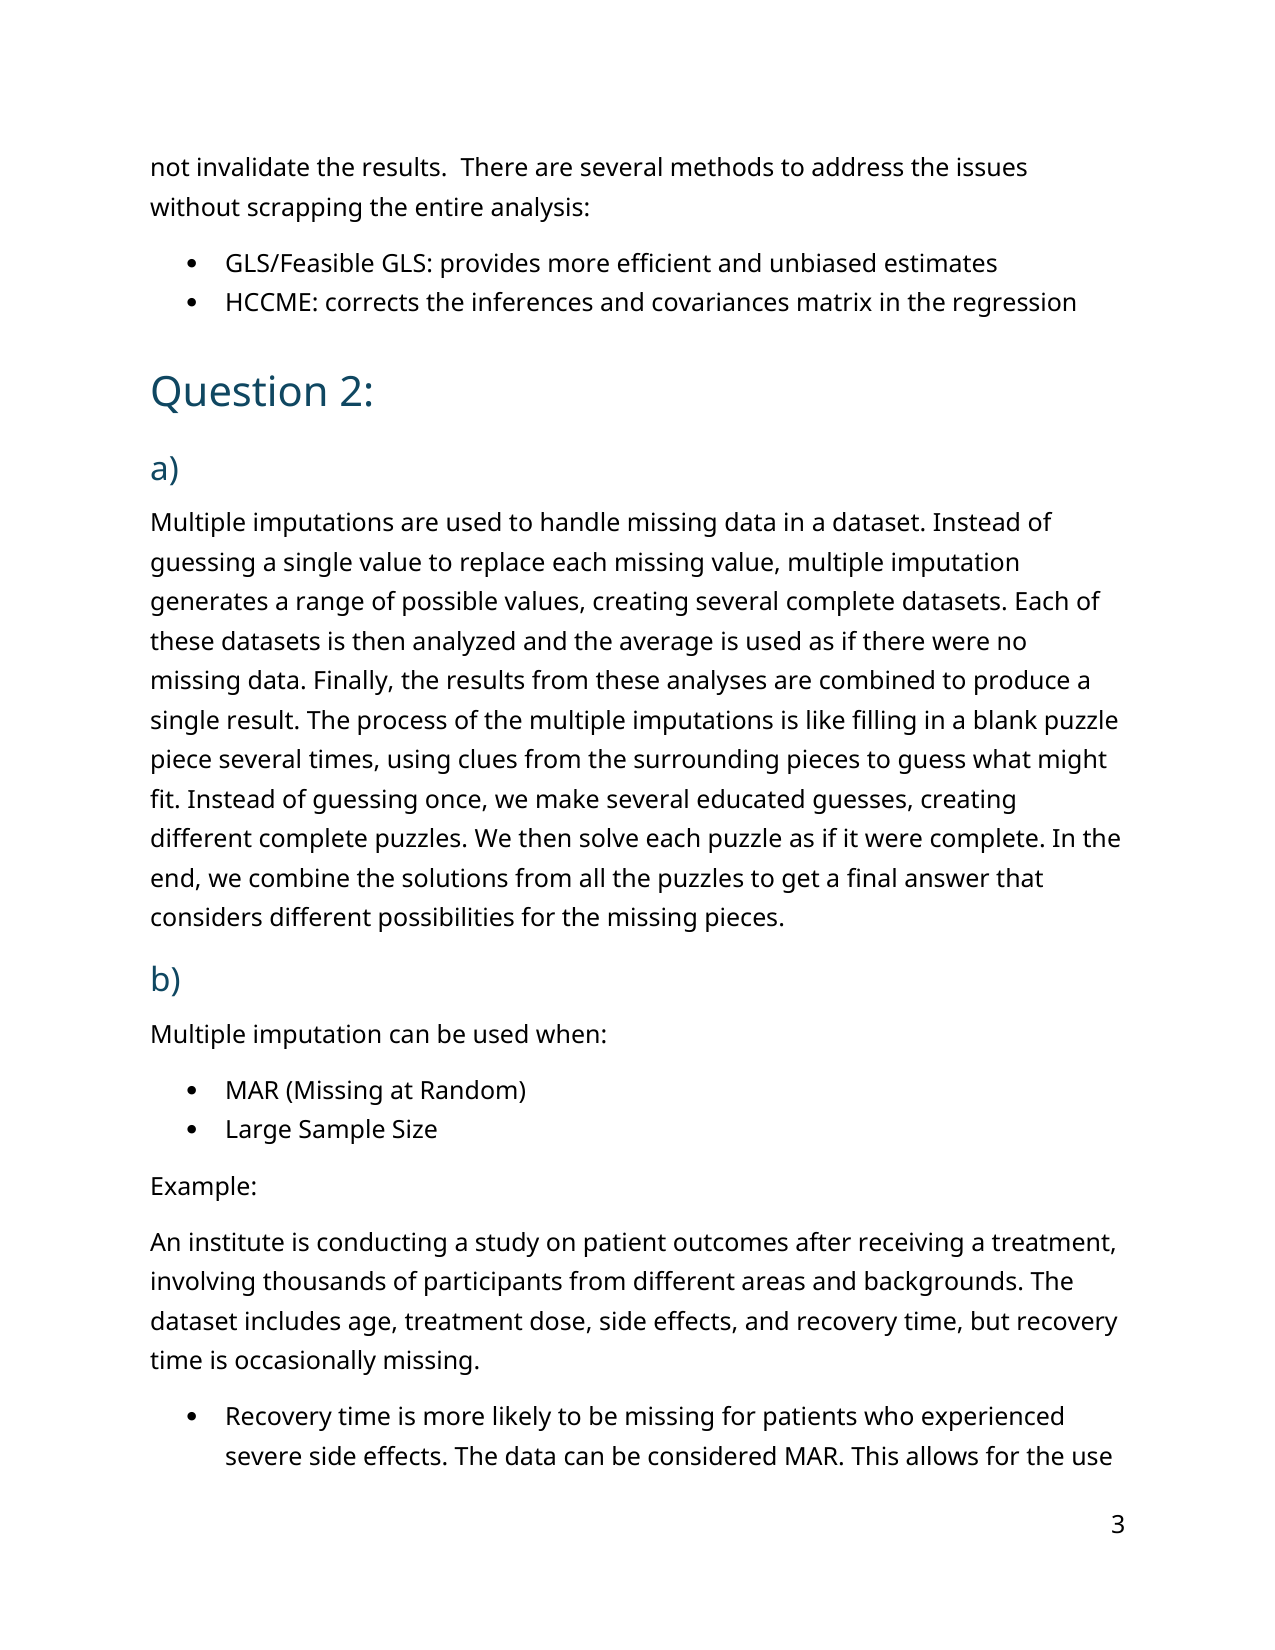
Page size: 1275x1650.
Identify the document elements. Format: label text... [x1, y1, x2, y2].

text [150, 150, 1125, 223]
subtitle a) [150, 444, 1125, 490]
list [187, 1399, 1125, 1473]
subtitle Question 2: [150, 362, 1125, 419]
subtitle b) [150, 956, 1125, 1001]
list Large Sample Size [187, 1112, 1125, 1146]
text Example: [150, 1168, 1125, 1202]
list GLS/Feasible GLS: provides more efficient and unbiased estimates [187, 246, 1125, 280]
text An institute is conducting a study on patient outcomes after receiving a treatment, involving thousands of participants from different areas and backgrounds. The dataset includes age, treatment dose, side effects, and recovery time, but recovery time is occasionally missing. [150, 1224, 1125, 1377]
list MAR (Missing at Random) [187, 1073, 1125, 1107]
text Multiple imputation can be used when: [150, 1017, 1125, 1051]
text Multiple imputations are used to handle missing data in a dataset. Instead of guessing a single value to replace each missing value, multiple imputation generates a range of possible values, creating several complete datasets. Each of these datasets is then analyzed and the average is used as if there were no missing data. Finally, the results from these analyses are combined to produce a single result. The process of the multiple imputations is like filling in a blank puzzle piece several times, using clues from the surrounding pieces to guess what might fit. Instead of guessing once, we make several educated guesses, creating different complete puzzles. We then solve each puzzle as if it were complete. In the end, we combine the solutions from all the puzzles to get a final answer that considers different possibilities for the missing pieces. [150, 505, 1125, 934]
list HCCME: corrects the inferences and covariances matrix in the regression [187, 285, 1125, 319]
